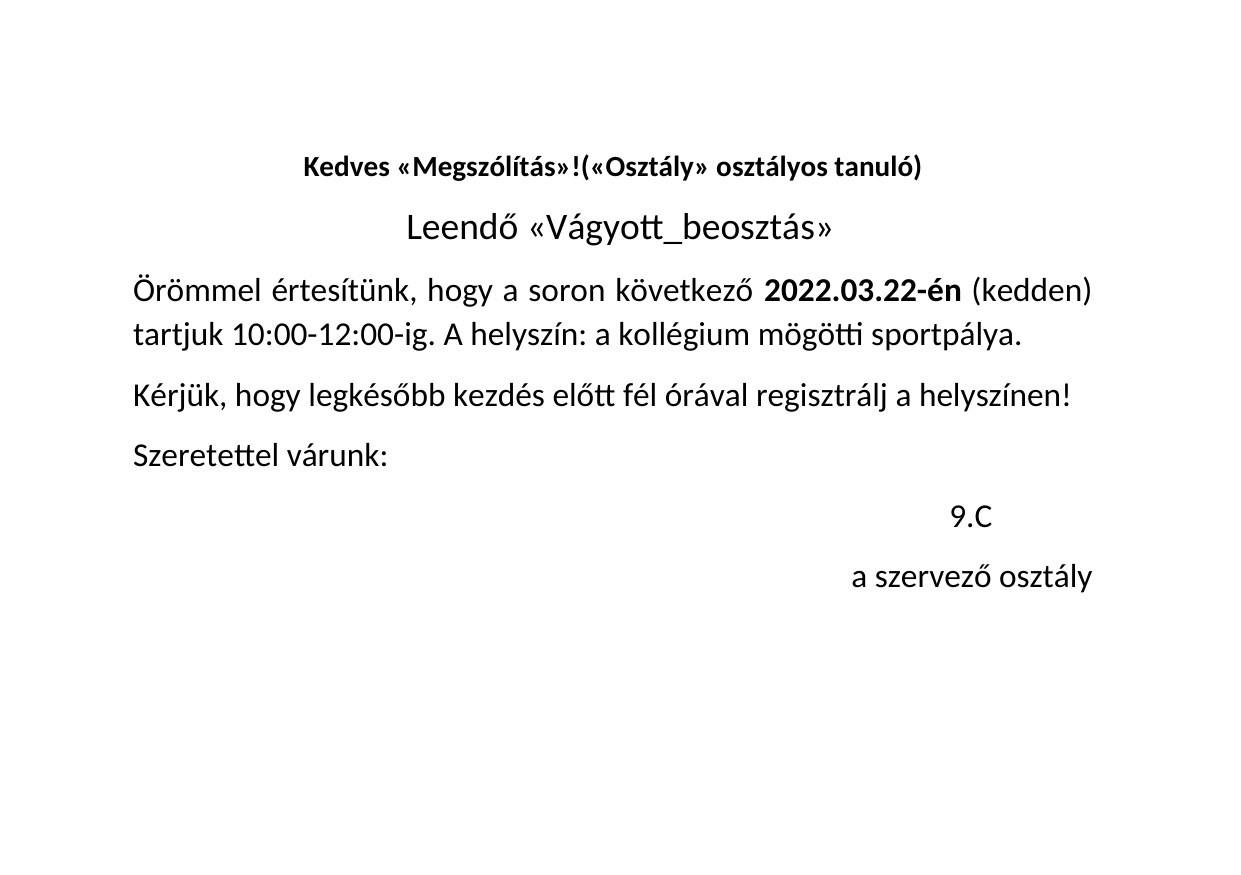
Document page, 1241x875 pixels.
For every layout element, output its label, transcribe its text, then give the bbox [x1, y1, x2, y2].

text Szeretettel várunk: [133, 434, 1092, 475]
text Kedves «Megszólítás»!(«Osztály» osztályos tanuló) [133, 148, 1092, 183]
text 9.C [133, 495, 992, 536]
text Örömmel értesítünk, hogy a soron következő 2022.03.22-én (kedden) tartjuk 10:00-12:00-ig. A helyszín: a kollégium mögötti sportpálya. [133, 269, 1092, 354]
text a szervező osztály [133, 555, 1092, 596]
text Leendő «Vágyott_beosztás» [148, 203, 1092, 249]
text Kérjük, hogy legkésőbb kezdés előtt fél órával regisztrálj a helyszínen! [133, 373, 1092, 414]
